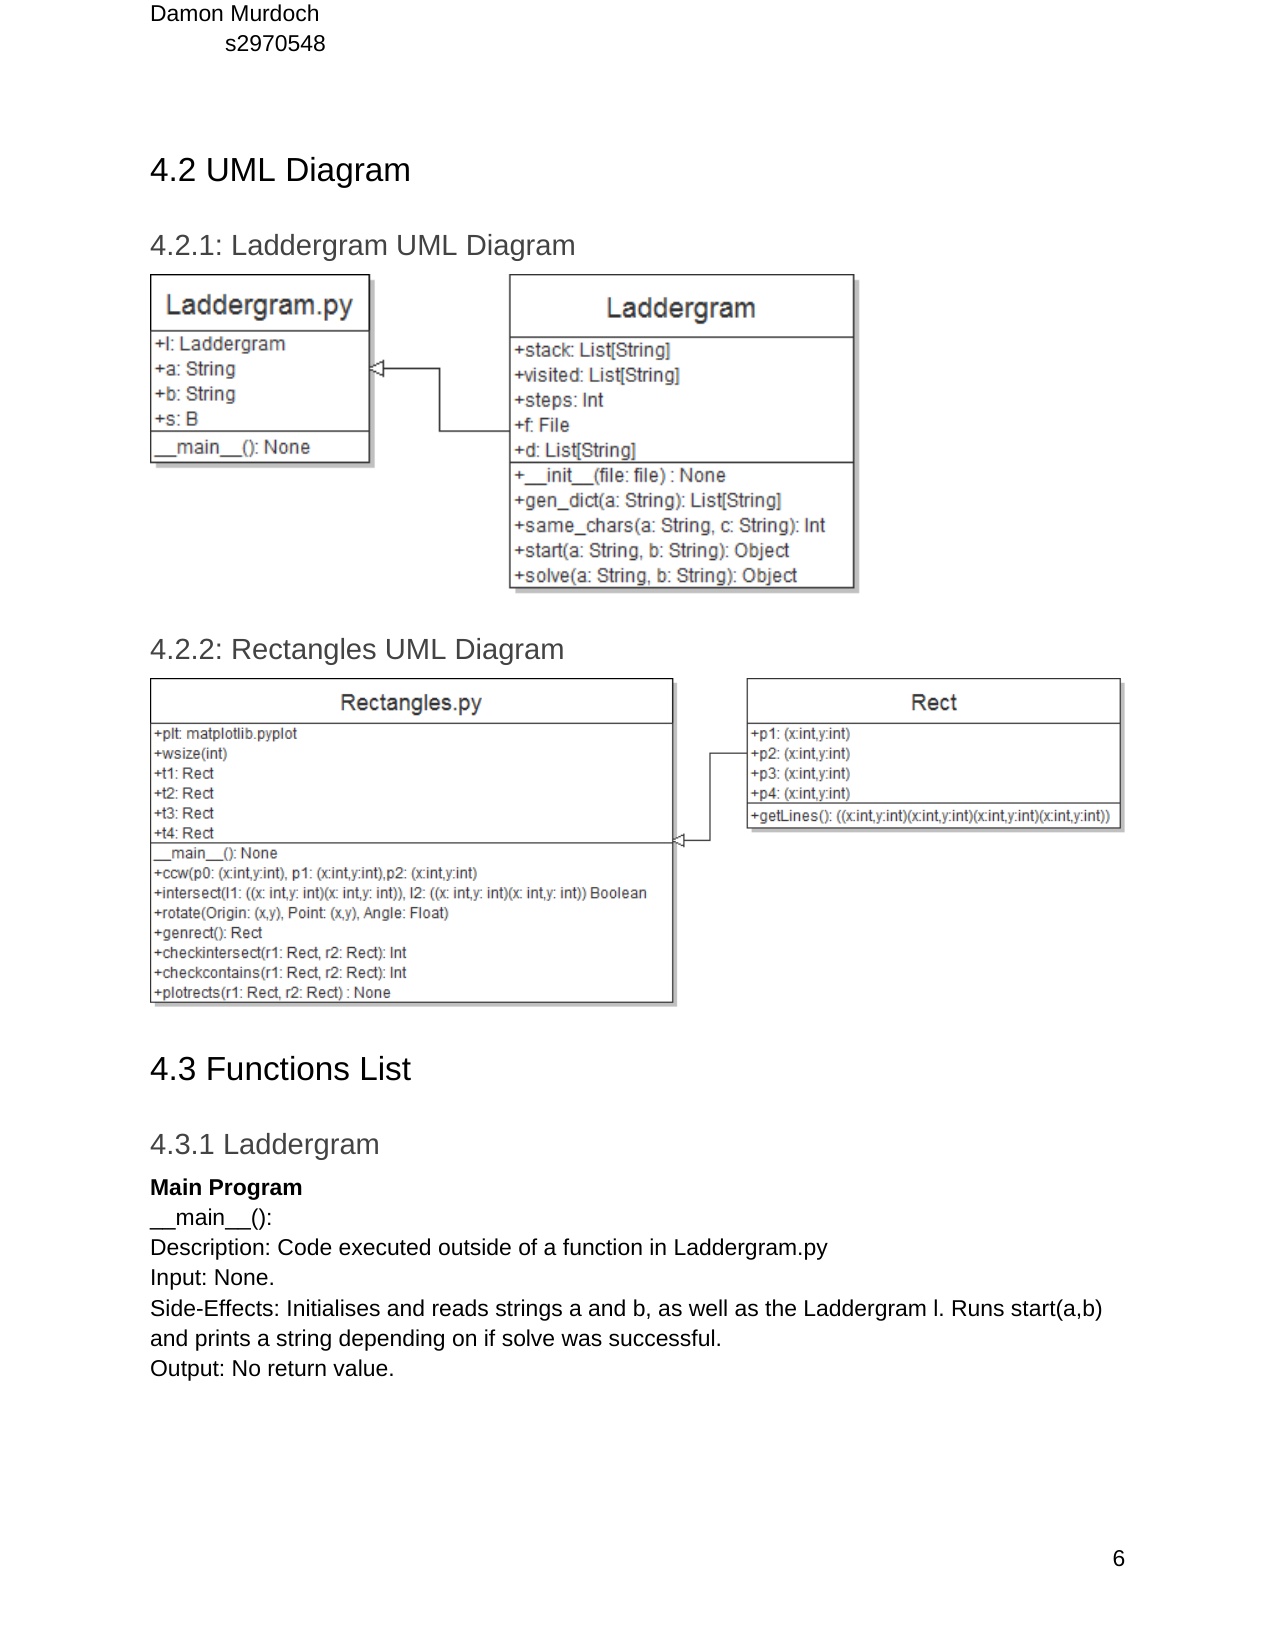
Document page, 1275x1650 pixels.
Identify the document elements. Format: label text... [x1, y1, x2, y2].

subtitle 4.2.2: Rectangles UML Diagram [150, 632, 1125, 665]
picture [150, 274, 861, 595]
picture [150, 678, 1125, 1008]
subtitle 4.2 UML Diagram [150, 150, 1125, 188]
subtitle 4.3.1 Laddergram [150, 1127, 1125, 1160]
text Description: Code executed outside of a function in Laddergram.py Input: None. [150, 1234, 1125, 1291]
text Main Program [150, 1174, 1125, 1200]
subtitle 4.2.1: Laddergram UML Diagram [150, 227, 1125, 261]
text Side-Effects: Initialises and reads strings a and b, as well as the Laddergram l. Runs start(a,b) and prints a string depending on if solve was successful. Output: No return value. [150, 1294, 1125, 1381]
text __main__(): [150, 1204, 1125, 1230]
subtitle 4.3 Functions List [150, 1049, 1125, 1088]
